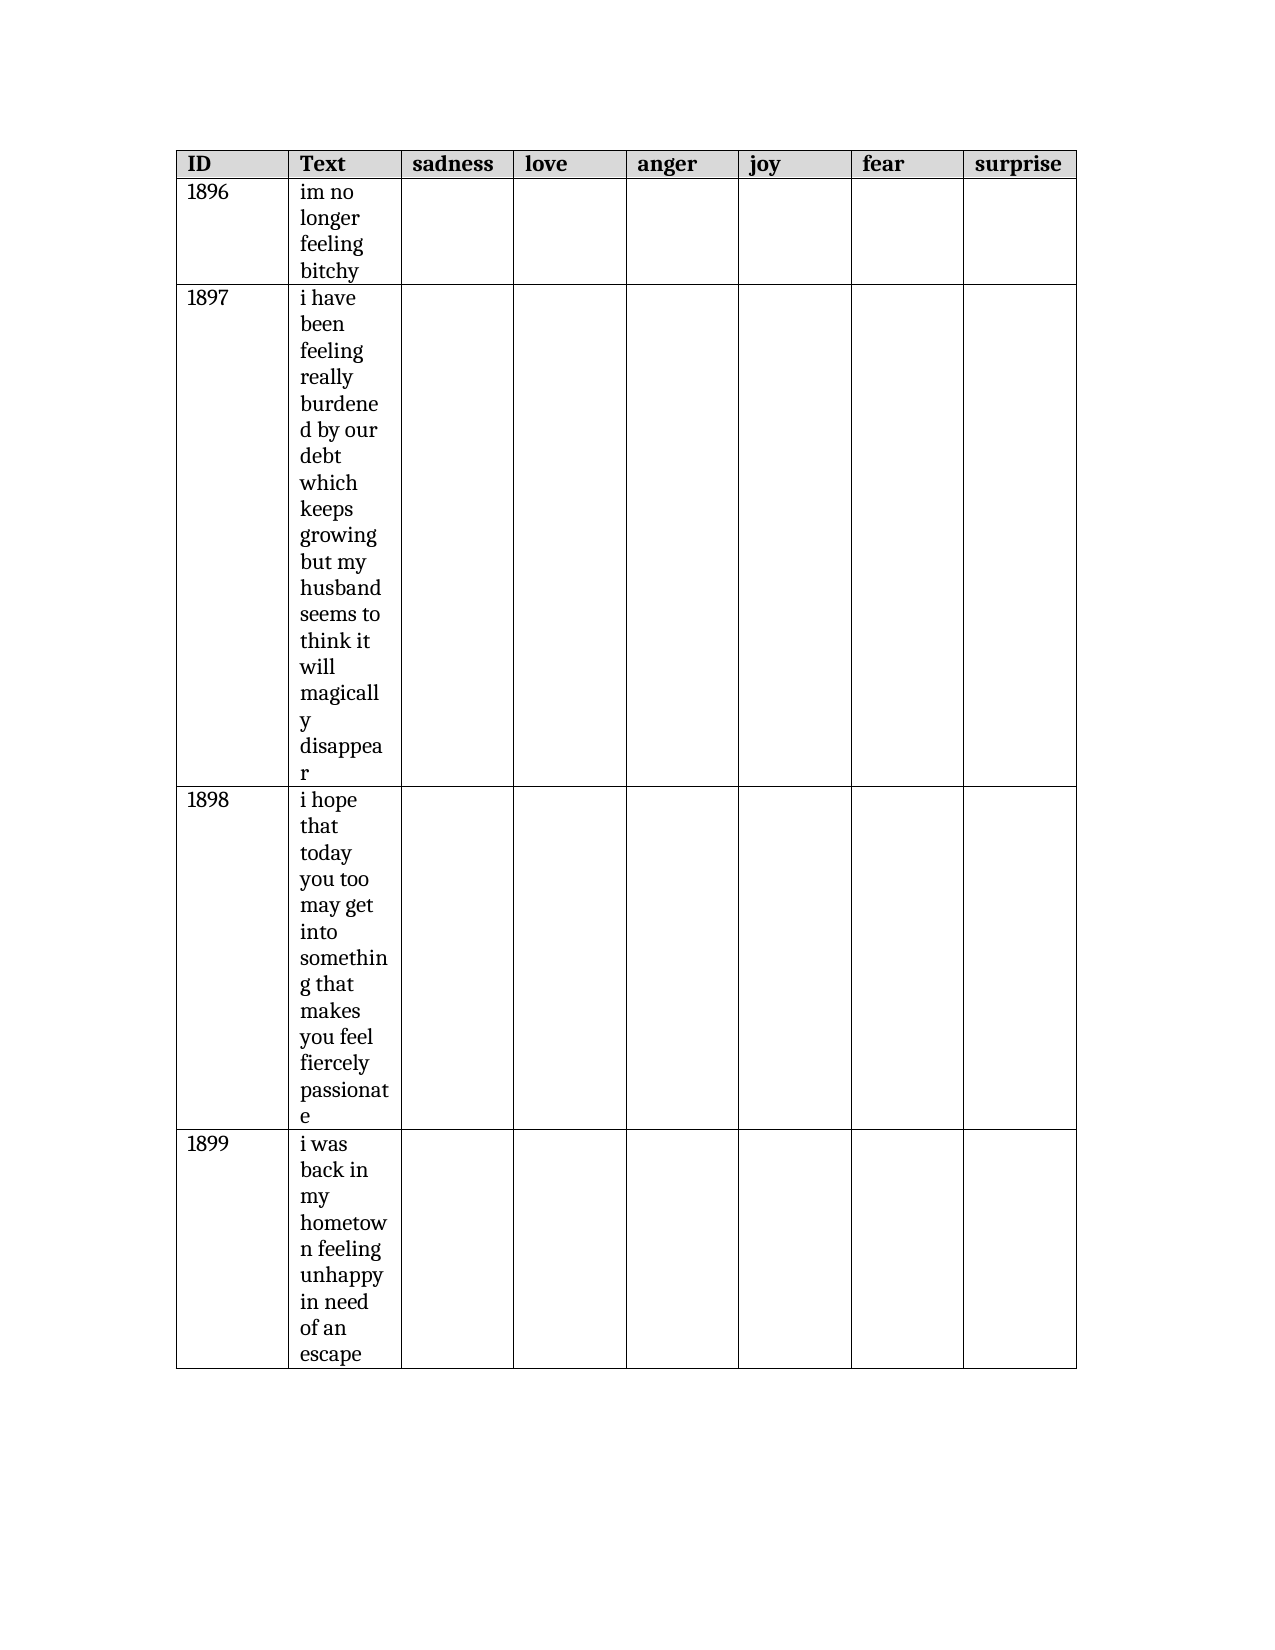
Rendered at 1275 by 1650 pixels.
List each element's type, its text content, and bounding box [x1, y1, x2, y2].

table_cell [627, 179, 738, 284]
table_cell [852, 179, 963, 284]
table_cell [514, 285, 626, 786]
table_cell [852, 787, 963, 1129]
table_cell [739, 1130, 851, 1367]
table_cell [627, 285, 738, 786]
table_cell [964, 1130, 1076, 1367]
table_cell 1896 [177, 179, 288, 284]
table_cell 1897 [177, 285, 288, 786]
table_header ID [177, 151, 288, 177]
table_cell [739, 285, 851, 786]
table_cell [402, 1130, 513, 1367]
table_cell [852, 285, 963, 786]
table_cell [627, 787, 738, 1129]
table_cell [852, 1130, 963, 1367]
table_cell [514, 179, 626, 284]
table_cell [402, 787, 513, 1129]
table_cell 1898 [177, 787, 288, 1129]
table_header surprise [964, 151, 1076, 177]
table_cell i hope that today you too may get into something that makes you feel fiercely passionate [289, 787, 401, 1129]
table_cell [402, 179, 513, 284]
table_header joy [739, 151, 851, 177]
table_cell [514, 1130, 626, 1367]
table_cell [627, 1130, 738, 1367]
table_header sadness [402, 151, 513, 177]
table_cell [514, 787, 626, 1129]
table_header Text [289, 151, 401, 177]
table_cell i was back in my hometown feeling unhappy in need of an escape [289, 1130, 401, 1367]
table_header fear [852, 151, 963, 177]
table_cell 1899 [177, 1130, 288, 1367]
table_cell [964, 285, 1076, 786]
table_cell im no longer feeling bitchy [289, 179, 401, 284]
table_cell [964, 787, 1076, 1129]
table_cell [402, 285, 513, 786]
table_cell [739, 787, 851, 1129]
table_cell [964, 179, 1076, 284]
table_cell [739, 179, 851, 284]
table_header anger [627, 151, 738, 177]
table_cell i have been feeling really burdened by our debt which keeps growing but my husband seems to think it will magically disappear [289, 285, 401, 786]
table_header love [514, 151, 626, 177]
